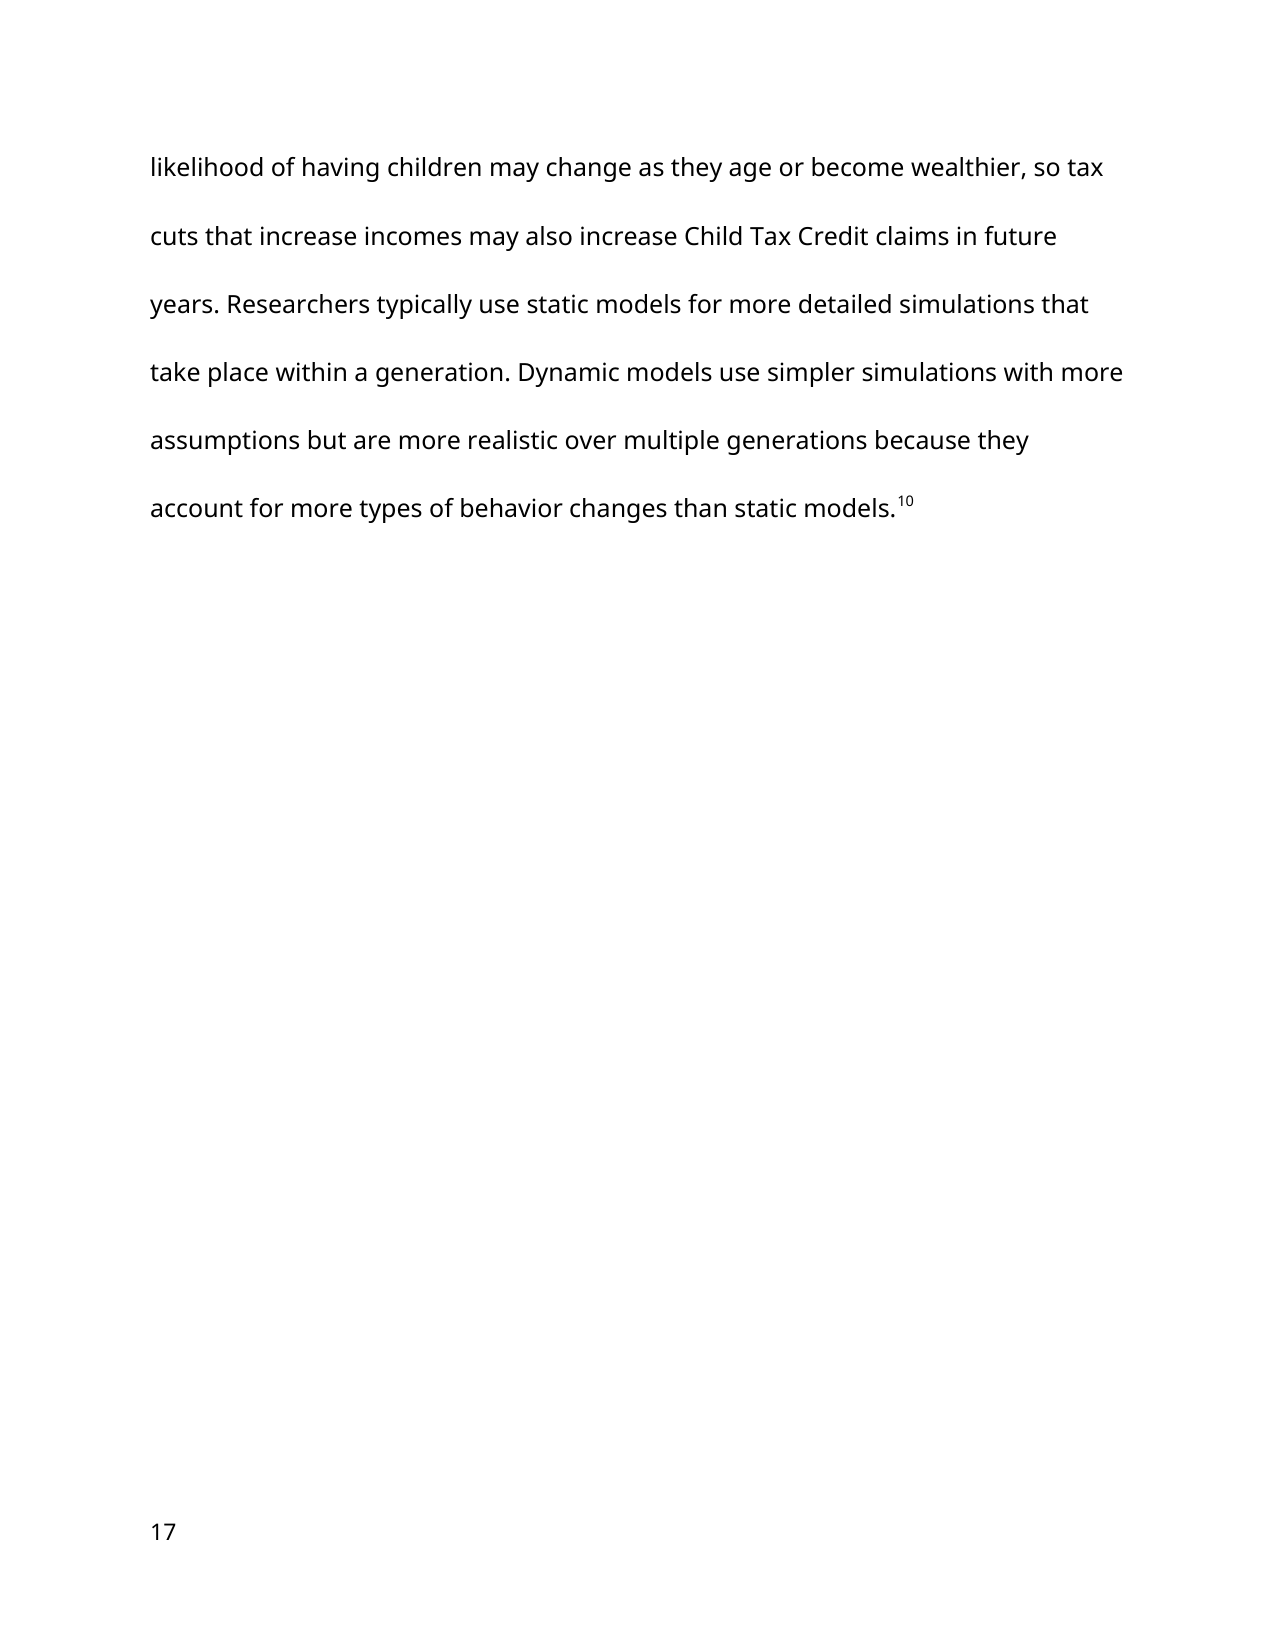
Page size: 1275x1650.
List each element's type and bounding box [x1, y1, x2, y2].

text [150, 150, 1125, 525]
